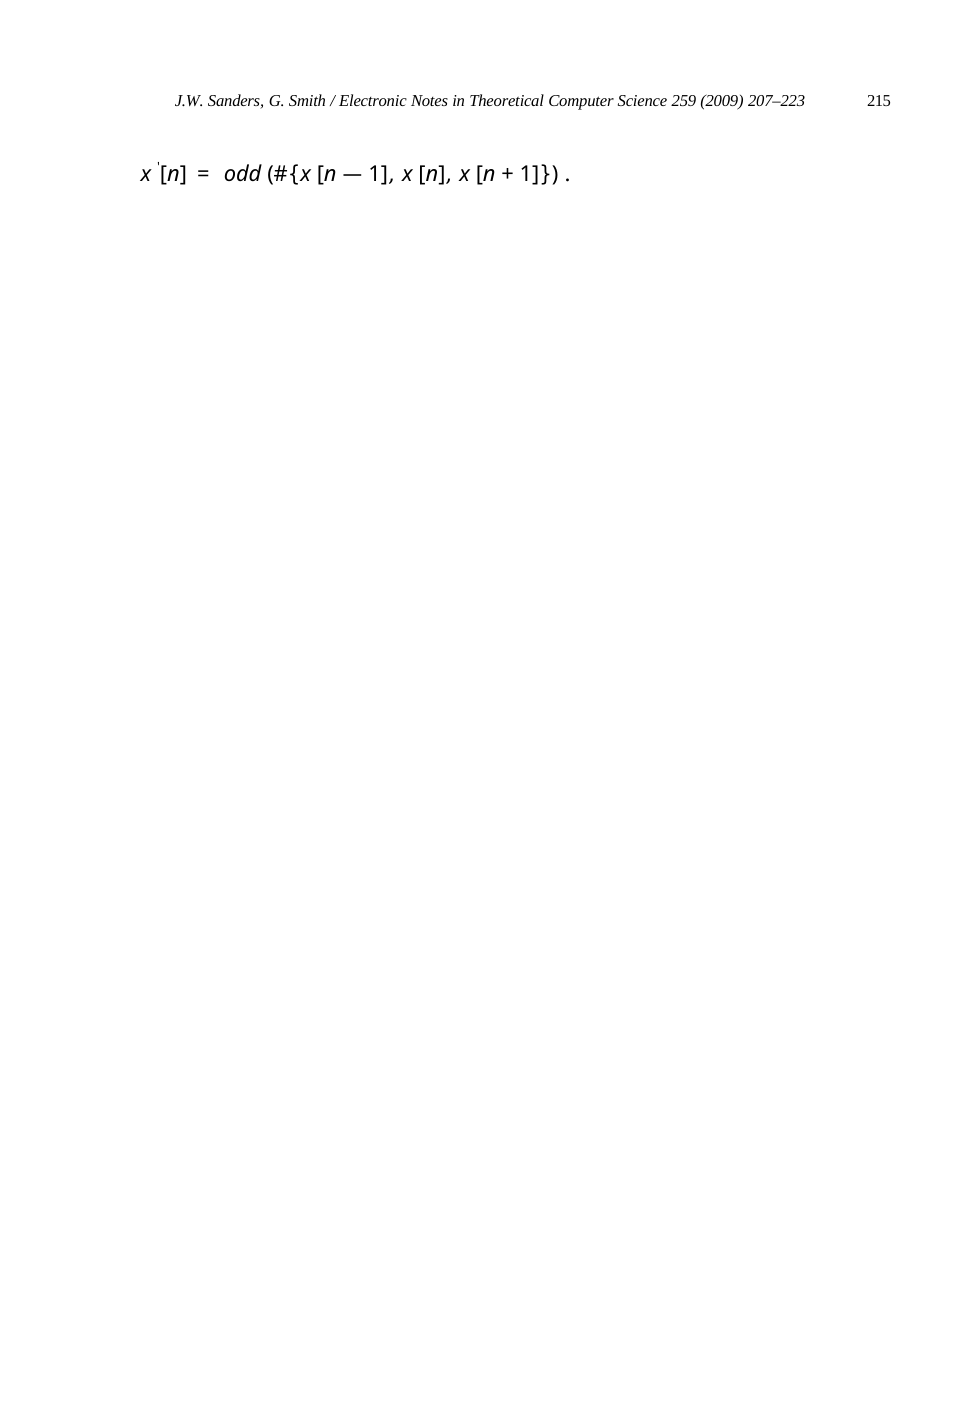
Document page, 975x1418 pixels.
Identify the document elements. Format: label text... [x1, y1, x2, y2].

text x '[n] = odd (#{x [n — 1], x [n], x [n + 1]}) . [140, 108, 908, 200]
